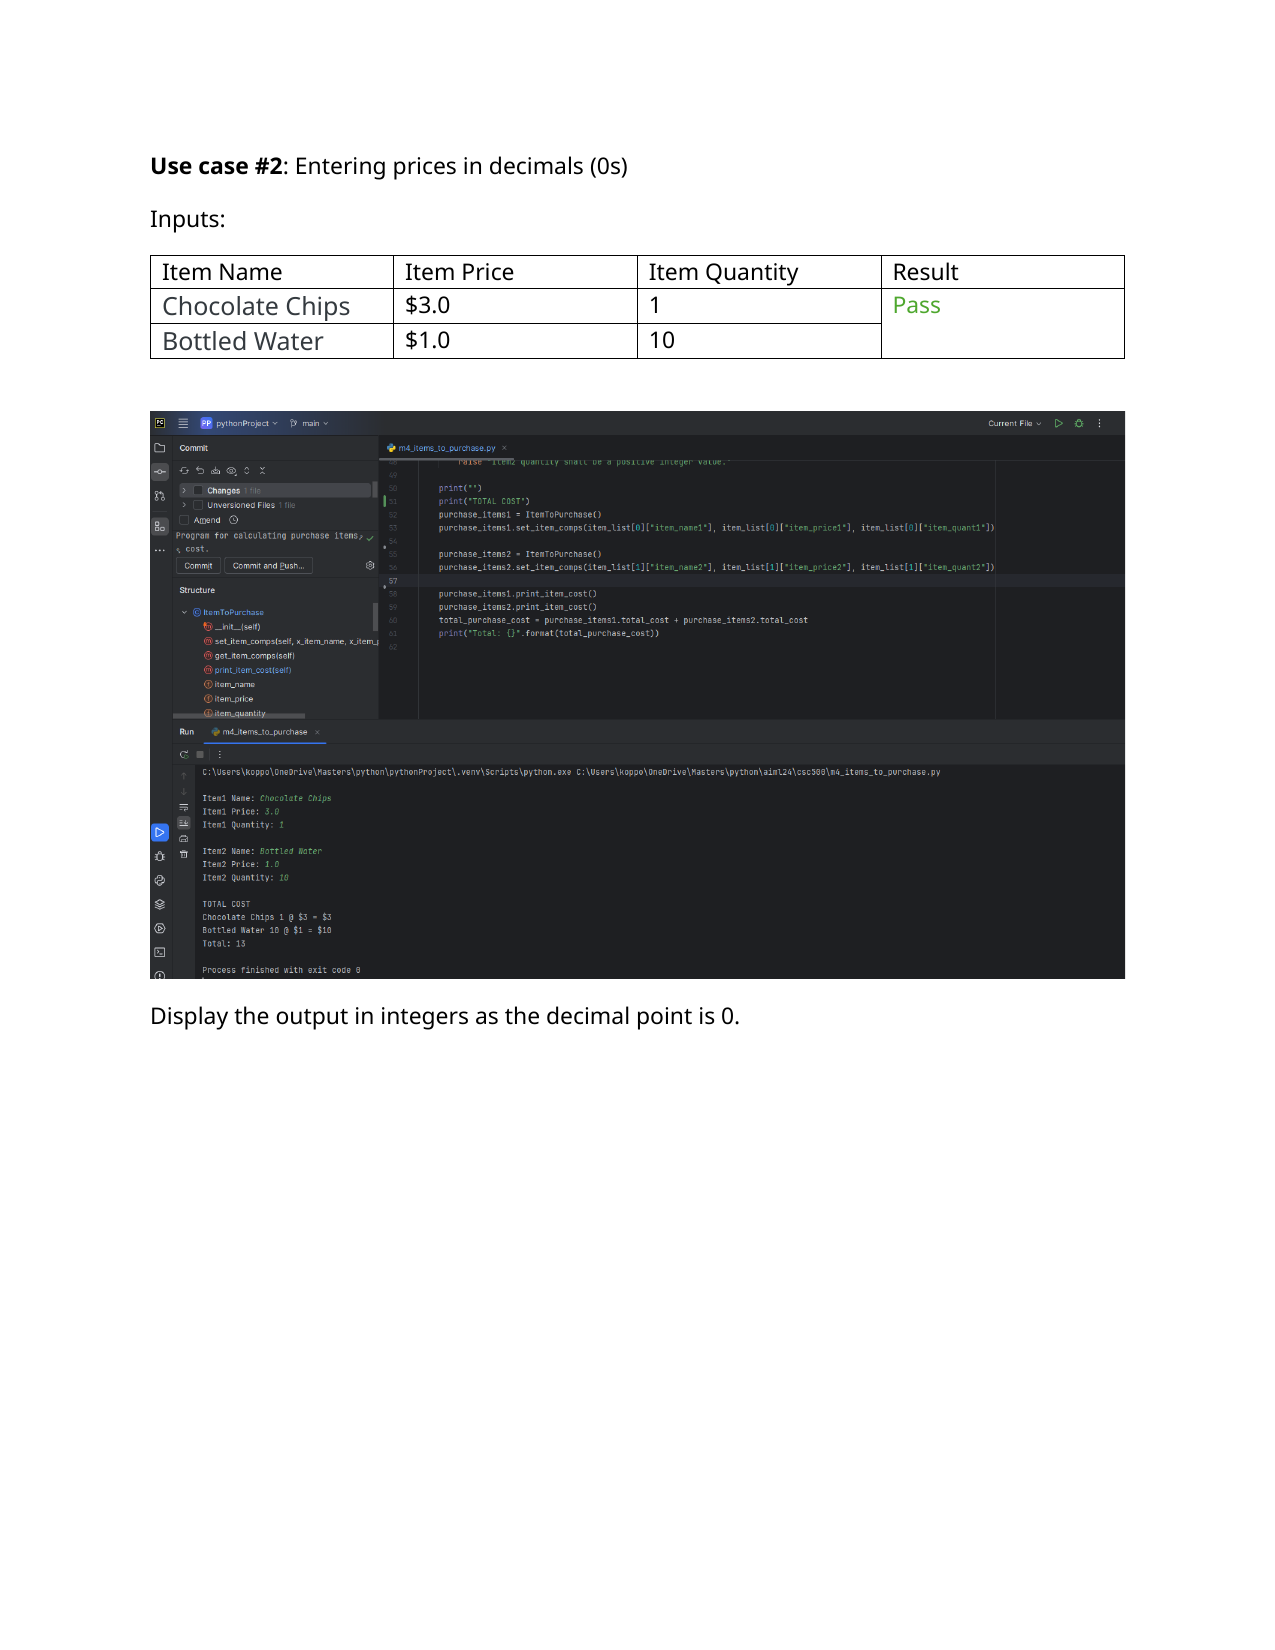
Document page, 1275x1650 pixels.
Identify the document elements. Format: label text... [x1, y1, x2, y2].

table_header Item Quantity [638, 256, 881, 287]
text Display the output in integers as the decimal point is 0. [150, 1000, 1125, 1031]
table_header Item Price [394, 256, 637, 287]
table_cell 1 [638, 289, 881, 323]
picture [150, 411, 1125, 979]
text Inputs: [150, 203, 1125, 234]
table_cell Chocolate Chips [151, 289, 393, 323]
table_cell $1.0 [394, 324, 637, 358]
table_cell Bottled Water [151, 324, 393, 358]
table_cell Pass [882, 289, 1124, 358]
table_cell 10 [638, 324, 881, 358]
table_cell $3.0 [394, 289, 637, 323]
table_header Item Name [151, 256, 393, 287]
text Use case #2: Entering prices in decimals (0s) [150, 150, 1125, 181]
table_header Result [882, 256, 1124, 287]
